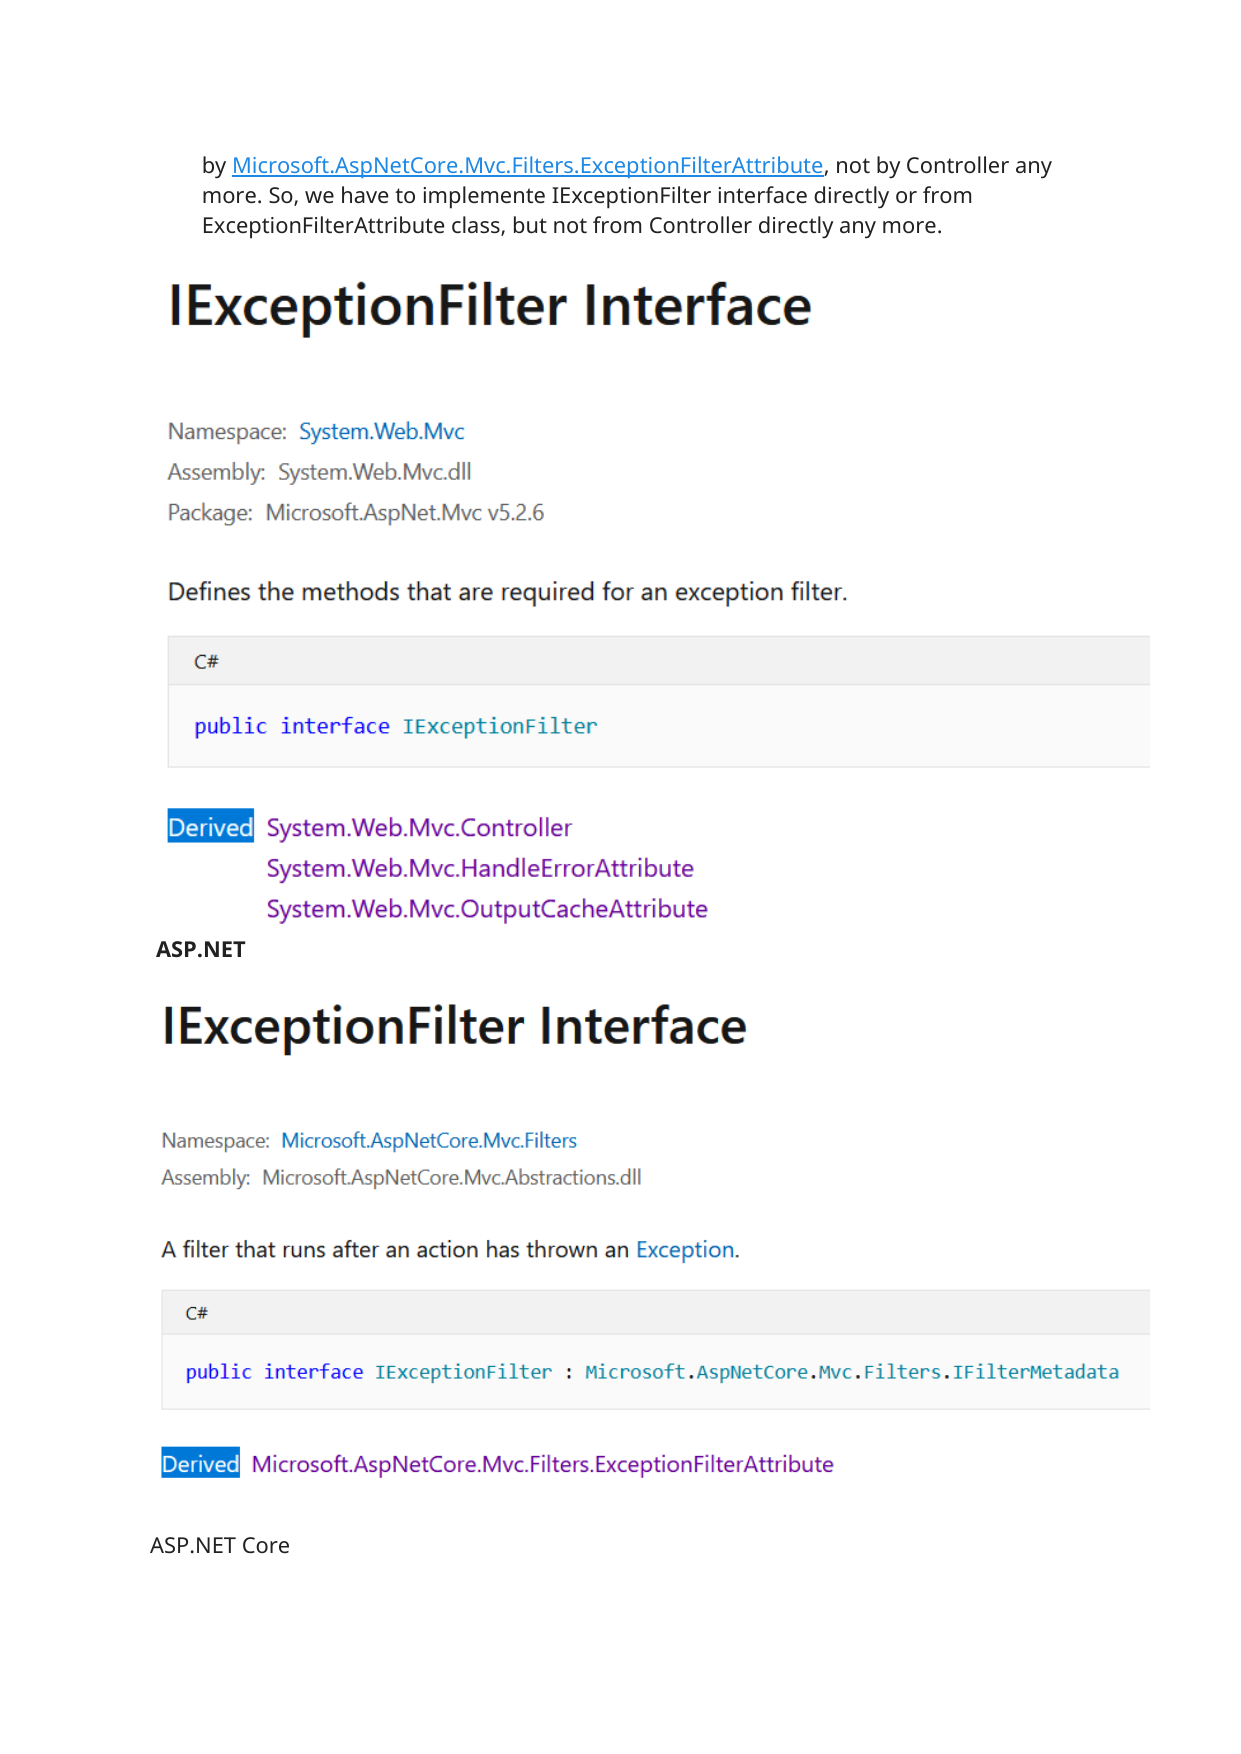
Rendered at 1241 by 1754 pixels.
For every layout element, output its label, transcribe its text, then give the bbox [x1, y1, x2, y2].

text ASP.NET Core [150, 1530, 1090, 1560]
picture [150, 993, 1150, 1501]
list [164, 150, 1090, 239]
text ASP.NET [150, 934, 1090, 964]
picture [150, 268, 1150, 934]
